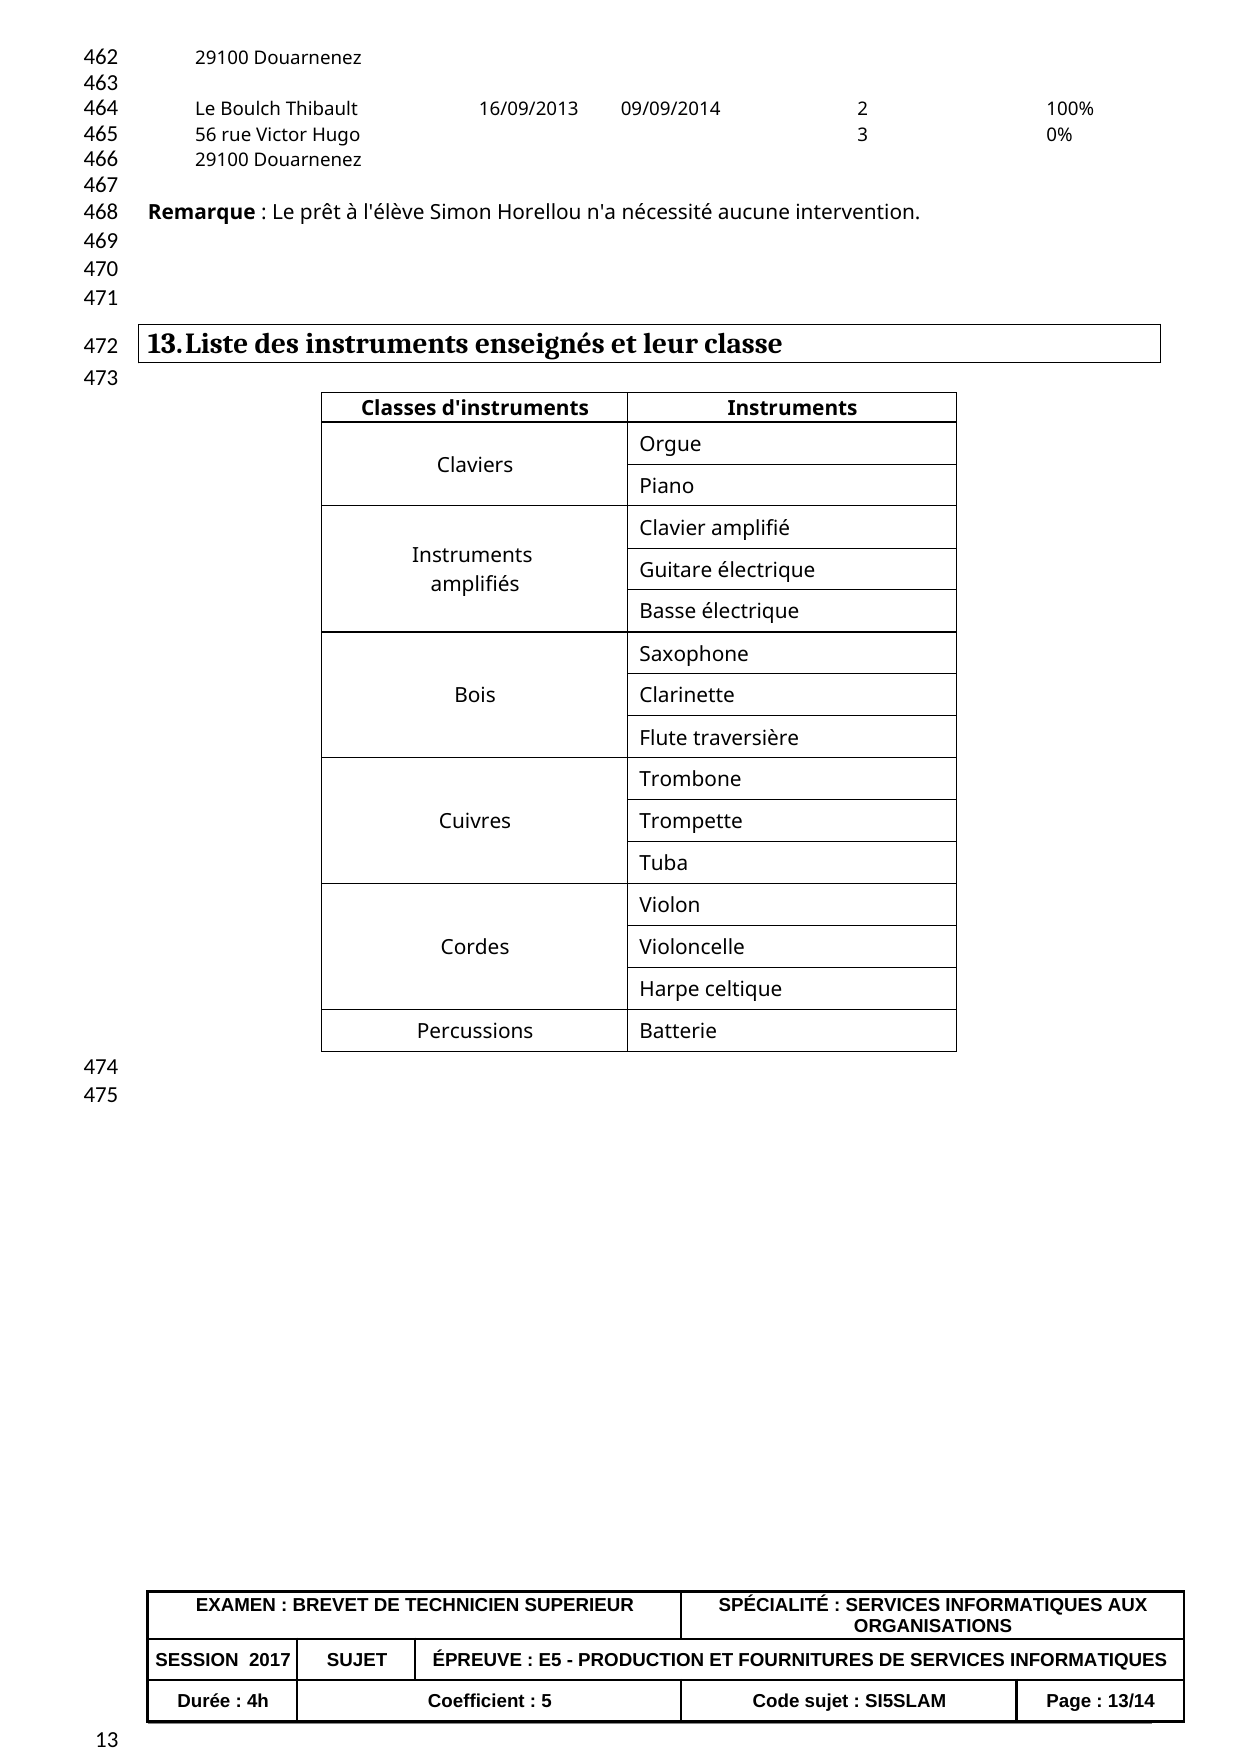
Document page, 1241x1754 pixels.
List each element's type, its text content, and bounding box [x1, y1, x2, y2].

text 29100 Douarnenez [148, 44, 1152, 70]
subtitle Liste des instruments enseignés et leur classe [139, 325, 1160, 362]
table_cell Flute traversière [628, 716, 956, 757]
table_cell Harpe celtique [628, 968, 956, 1009]
table_cell Bois [322, 633, 627, 757]
table_cell Claviers [322, 423, 627, 505]
table_cell Batterie [628, 1010, 956, 1051]
text 56 rue Victor Hugo 3 0% [148, 121, 1152, 146]
table_cell Basse électrique [628, 590, 956, 631]
table_cell Clarinette [628, 674, 956, 715]
table_header Instruments [628, 393, 956, 421]
table_cell Trombone [628, 758, 956, 799]
table_cell Orgue [628, 423, 956, 463]
table_cell Trompette [628, 800, 956, 841]
table_cell Clavier amplifié [628, 506, 956, 547]
table_cell Cuivres [322, 758, 627, 883]
table_cell Percussions [322, 1010, 627, 1051]
table_cell Violon [628, 884, 956, 925]
text Le Boulch Thibault 16/09/2013 09/09/2014 2 100% [148, 95, 1152, 121]
table_cell Cordes [322, 884, 627, 1009]
table_cell Violoncelle [628, 926, 956, 967]
table_cell Tuba [628, 842, 956, 883]
text 29100 Douarnenez [148, 146, 1152, 172]
table_cell Guitare électrique [628, 549, 956, 589]
table_header Classes d'instruments [322, 393, 627, 421]
table_cell Piano [628, 465, 956, 505]
table_cell Saxophone [628, 633, 956, 673]
table_cell Instruments amplifiés [322, 506, 627, 631]
text Remarque : Le prêt à l'élève Simon Horellou n'a nécessité aucune intervention. [148, 197, 1152, 226]
